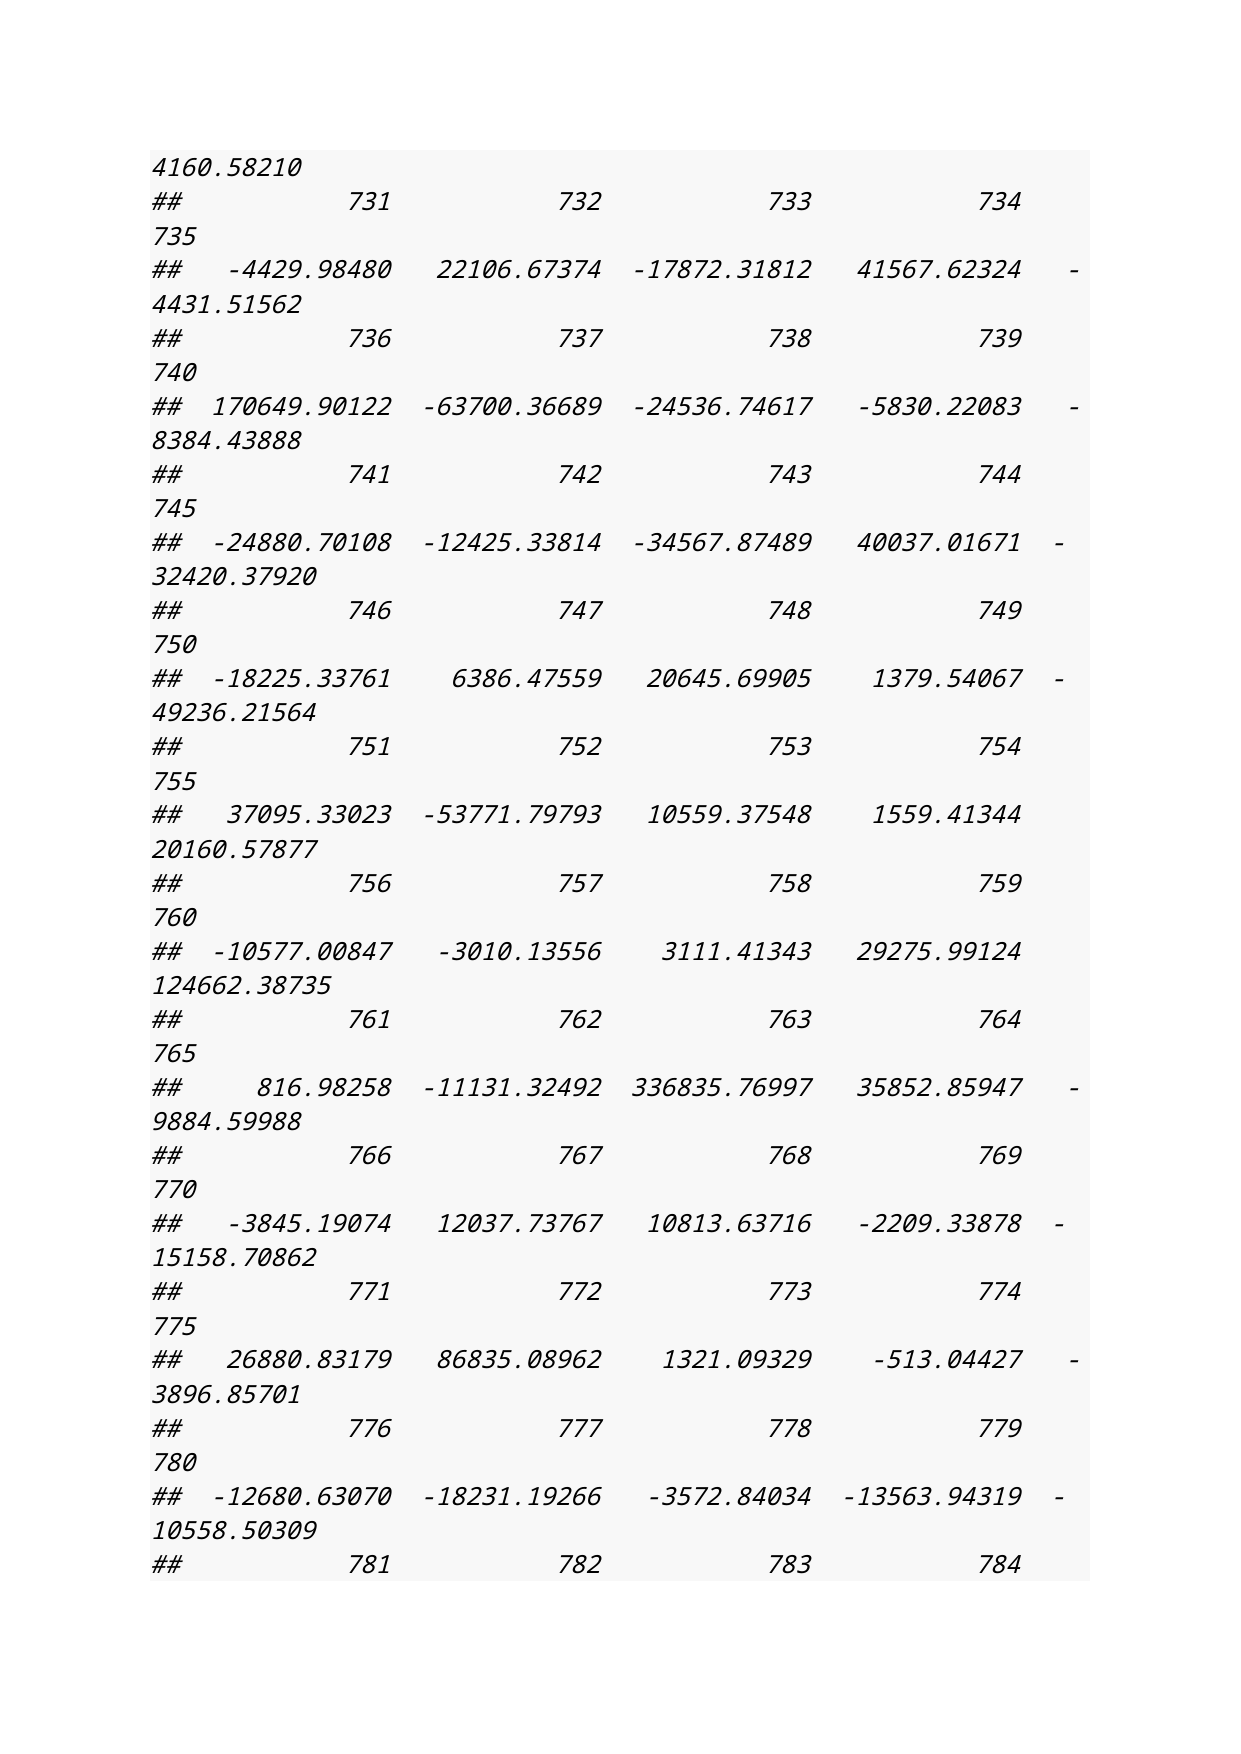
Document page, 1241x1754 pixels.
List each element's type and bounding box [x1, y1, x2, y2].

text [150, 150, 1090, 1581]
